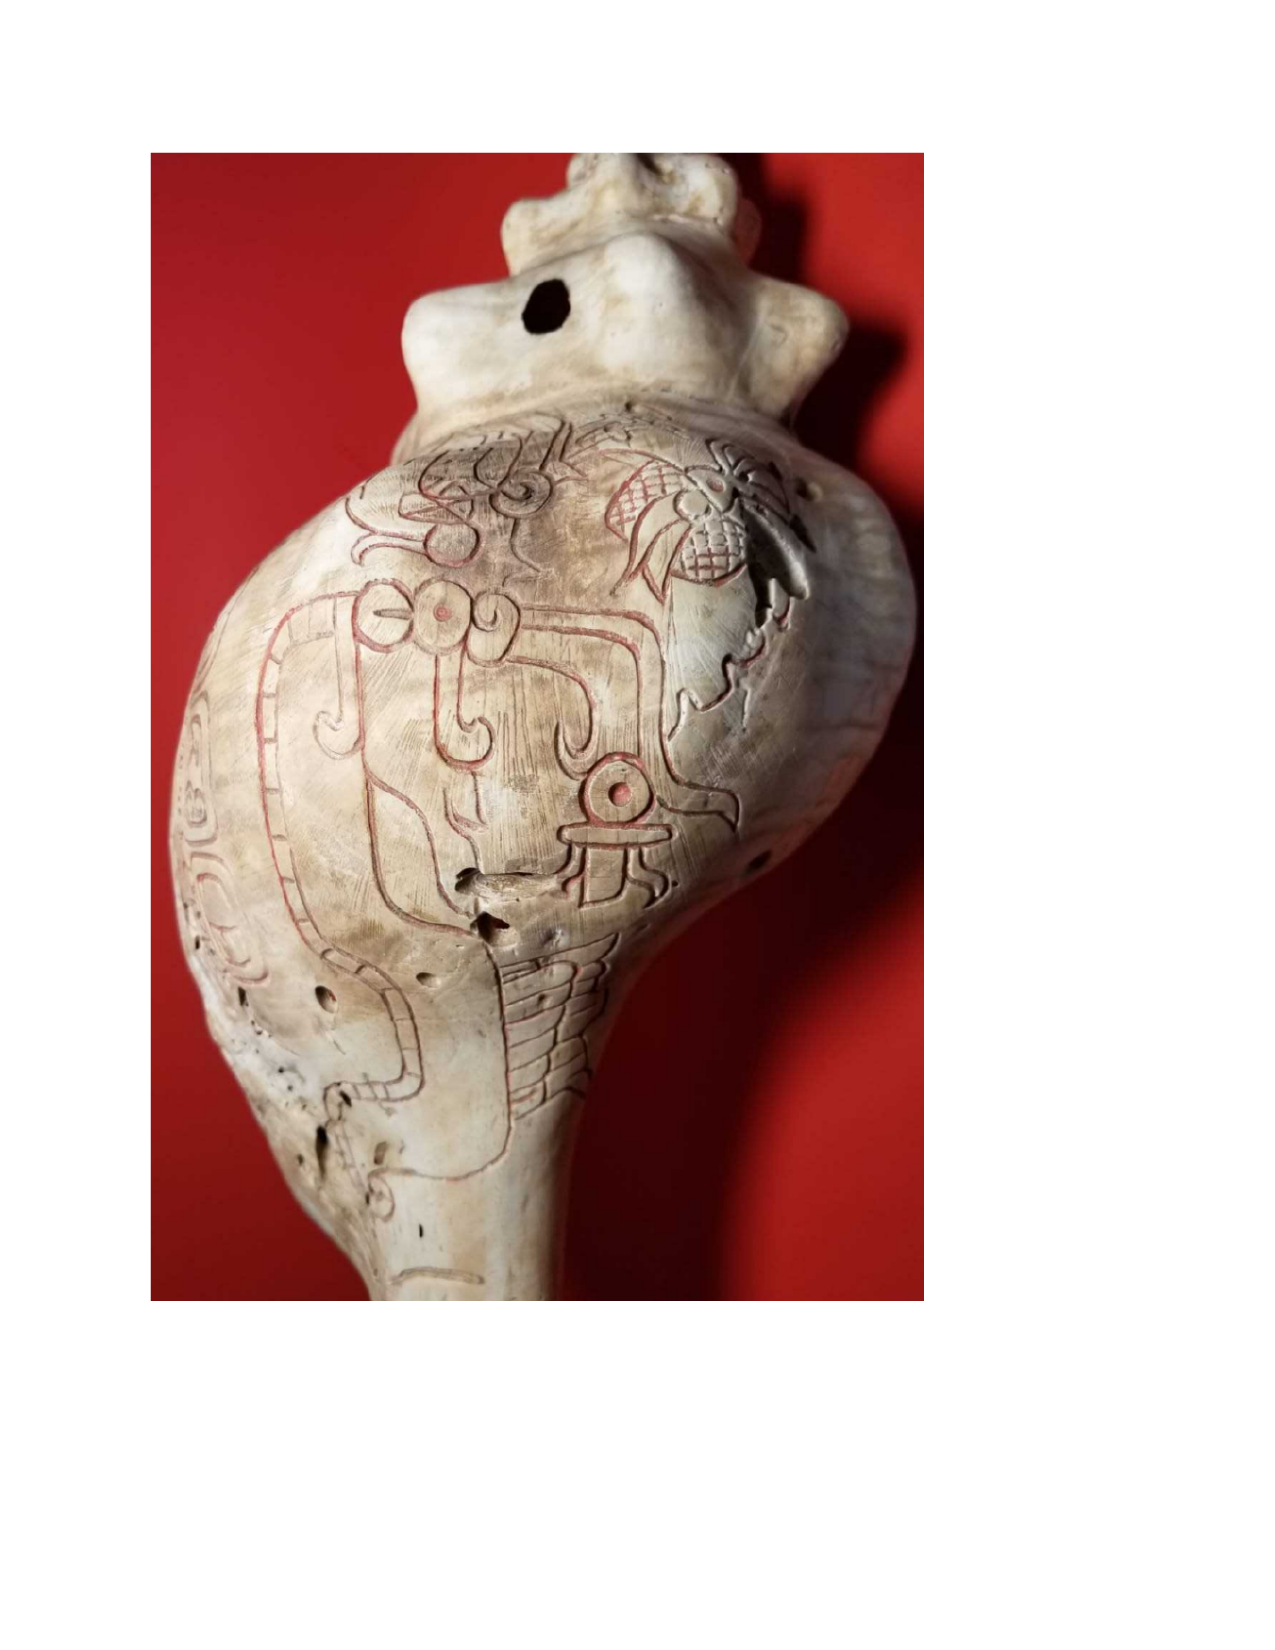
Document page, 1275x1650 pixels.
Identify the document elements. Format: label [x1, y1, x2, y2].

picture [151, 154, 924, 1301]
